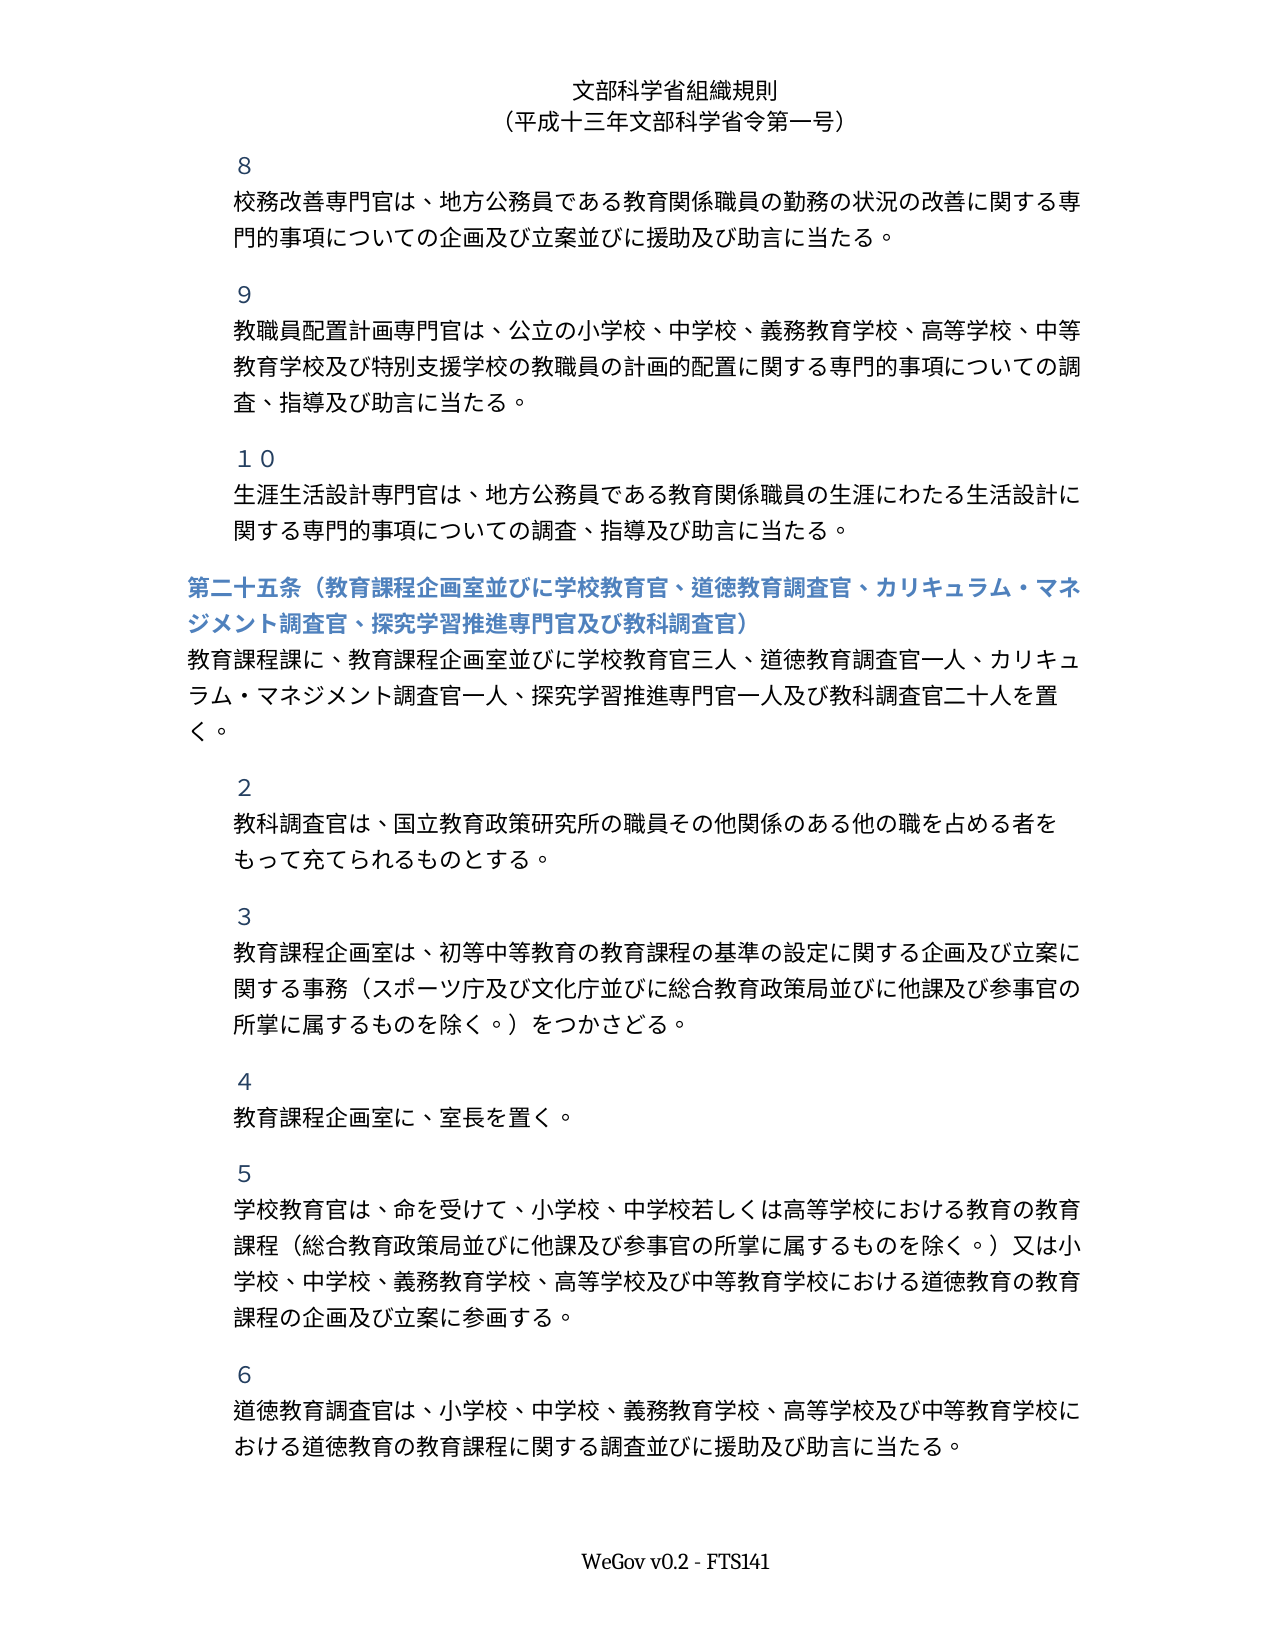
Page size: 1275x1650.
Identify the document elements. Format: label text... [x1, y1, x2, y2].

subtitle ４ [233, 1066, 1087, 1097]
subtitle 第二十五条（教育課程企画室並びに学校教育官、道徳教育調査官、カリキュラム・マネジメント調査官、探究学習推進専門官及び教科調査官） [187, 572, 1087, 639]
text 教育課程課に、教育課程企画室並びに学校教育官三人、道徳教育調査官一人、カリキュラム・マネジメント調査官一人、探究学習推進専門官一人及び教科調査官二十人を置く。 [187, 644, 1087, 747]
text 校務改善専門官は、地方公務員である教育関係職員の勤務の状況の改善に関する専門的事項についての企画及び立案並びに援助及び助言に当たる。 [233, 186, 1087, 253]
text 教育課程企画室は、初等中等教育の教育課程の基準の設定に関する企画及び立案に関する事務（スポーツ庁及び文化庁並びに総合教育政策局並びに他課及び参事官の所掌に属するものを除く。）をつかさどる。 [233, 937, 1087, 1040]
subtitle ５ [233, 1158, 1087, 1189]
subtitle ２ [233, 772, 1087, 804]
text 教職員配置計画専門官は、公立の小学校、中学校、義務教育学校、高等学校、中等教育学校及び特別支援学校の教職員の計画的配置に関する専門的事項についての調査、指導及び助言に当たる。 [233, 314, 1087, 418]
subtitle １０ [233, 443, 1087, 474]
subtitle ３ [233, 901, 1087, 932]
subtitle ６ [233, 1359, 1087, 1390]
text 生涯生活設計専門官は、地方公務員である教育関係職員の生涯にわたる生活設計に関する専門的事項についての調査、指導及び助言に当たる。 [233, 479, 1087, 546]
text 教科調査官は、国立教育政策研究所の職員その他関係のある他の職を占める者をもって充てられるものとする。 [233, 808, 1087, 876]
subtitle ８ [233, 150, 1087, 181]
text 道徳教育調査官は、小学校、中学校、義務教育学校、高等学校及び中等教育学校における道徳教育の教育課程に関する調査並びに援助及び助言に当たる。 [233, 1395, 1087, 1462]
subtitle ９ [233, 279, 1087, 310]
text 教育課程企画室に、室長を置く。 [233, 1102, 1087, 1133]
text 学校教育官は、命を受けて、小学校、中学校若しくは高等学校における教育の教育課程（総合教育政策局並びに他課及び参事官の所掌に属するものを除く。）又は小学校、中学校、義務教育学校、高等学校及び中等教育学校における道徳教育の教育課程の企画及び立案に参画する。 [233, 1194, 1087, 1333]
